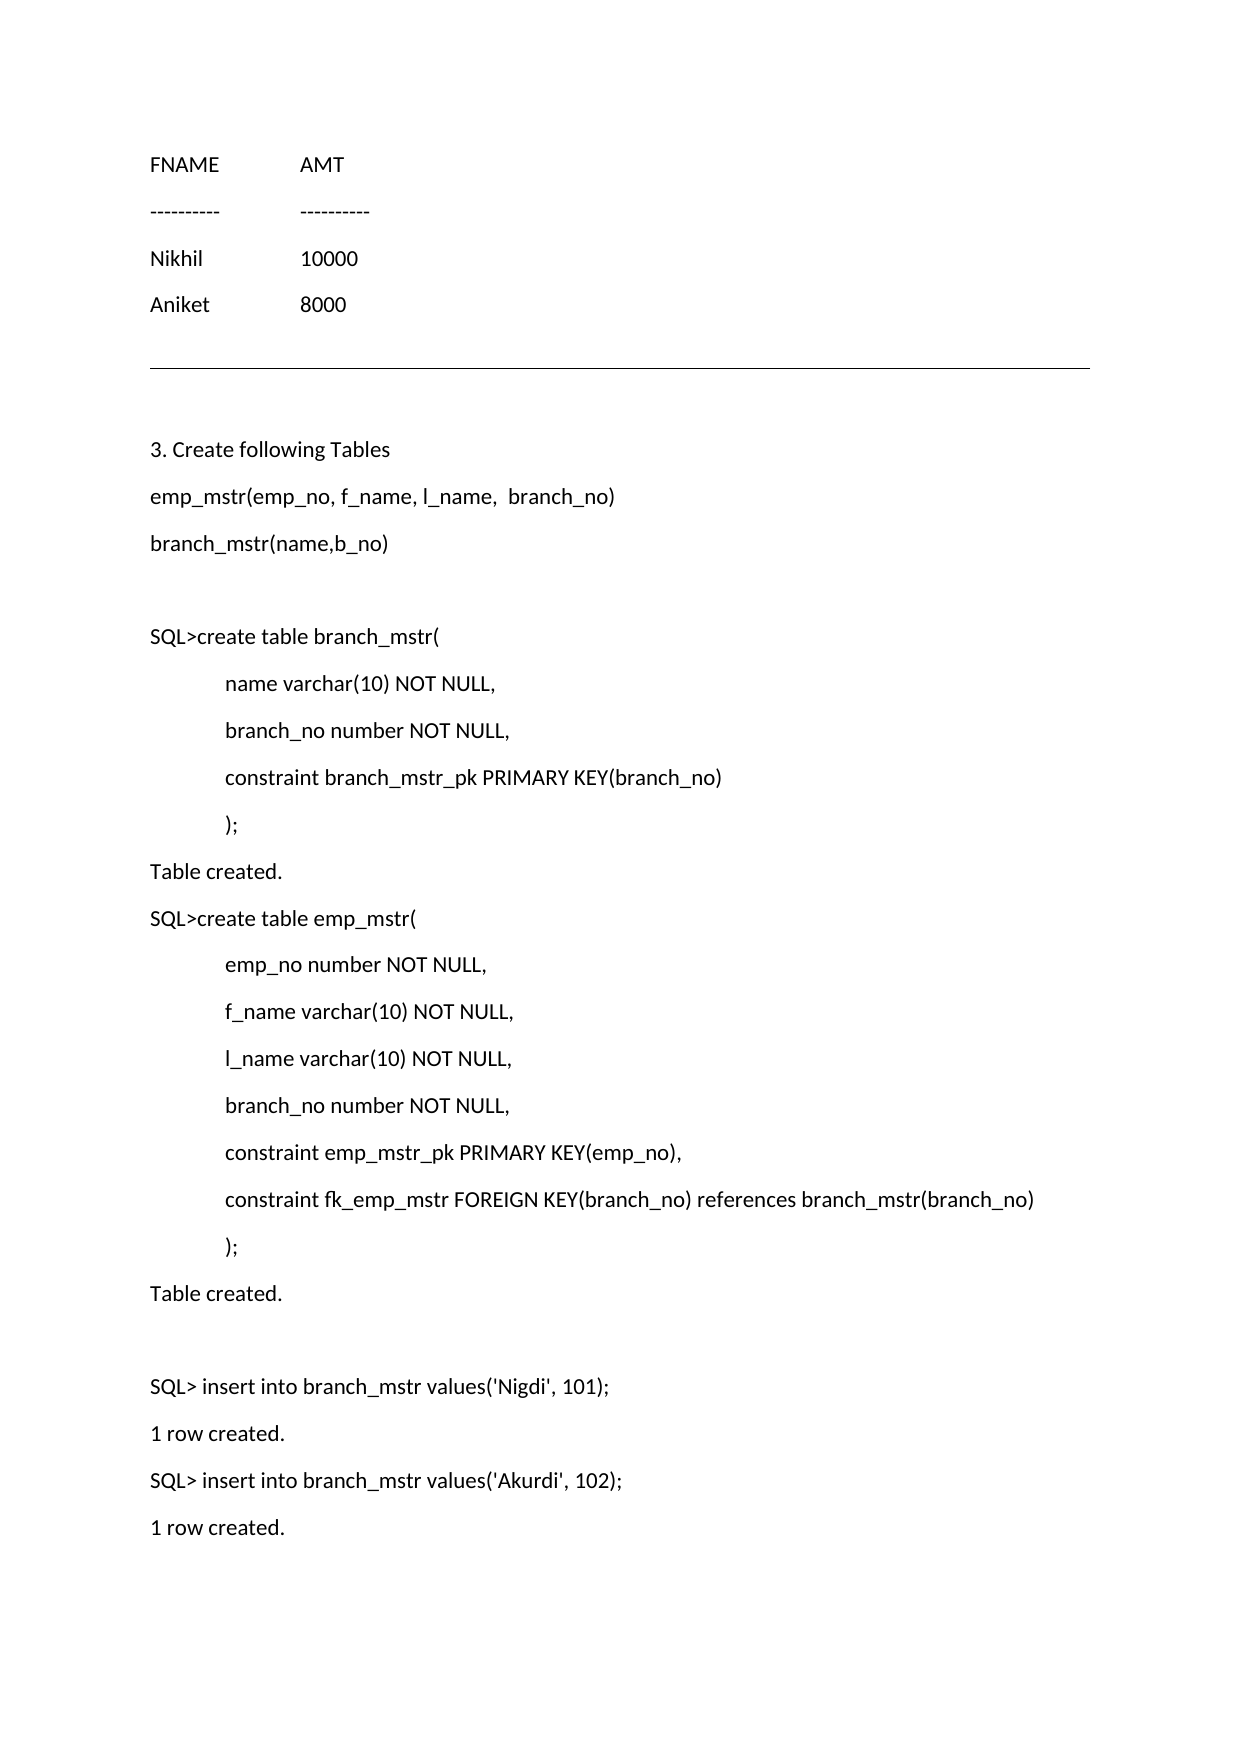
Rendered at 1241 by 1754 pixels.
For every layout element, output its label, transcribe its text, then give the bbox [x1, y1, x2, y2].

text name varchar(10) NOT NULL, [150, 669, 1090, 697]
text emp_mstr(emp_no, f_name, l_name, branch_no) [150, 482, 1090, 510]
text Table created. [150, 857, 1090, 885]
text emp_no number NOT NULL, [150, 951, 1090, 978]
text 1 row created. [150, 1419, 1090, 1447]
text constraint emp_mstr_pk PRIMARY KEY(emp_no), [150, 1138, 1090, 1166]
text Nikhil 10000 [150, 244, 1090, 272]
text 1 row created. [150, 1513, 1090, 1541]
text constraint branch_mstr_pk PRIMARY KEY(branch_no) [150, 763, 1090, 791]
text 3. Create following Tables [150, 435, 1090, 463]
text SQL> insert into branch_mstr values('Nigdi', 101); [150, 1372, 1090, 1400]
text branch_no number NOT NULL, [150, 1091, 1090, 1119]
text Aniket 8000 [150, 291, 1090, 319]
text ); [150, 810, 1090, 838]
text ---------- ---------- [150, 197, 1090, 225]
text branch_mstr(name,b_no) [150, 529, 1090, 557]
text branch_no number NOT NULL, [150, 716, 1090, 744]
text Table created. [150, 1279, 1090, 1307]
text SQL>create table emp_mstr( [150, 904, 1090, 932]
text FNAME AMT [150, 150, 1090, 178]
text SQL>create table branch_mstr( [150, 622, 1090, 650]
text SQL> insert into branch_mstr values('Akurdi', 102); [150, 1466, 1090, 1494]
text f_name varchar(10) NOT NULL, [150, 997, 1090, 1025]
text ); [150, 1232, 1090, 1260]
text constraint fk_emp_mstr FOREIGN KEY(branch_no) references branch_mstr(branch_no) [150, 1185, 1090, 1213]
text l_name varchar(10) NOT NULL, [150, 1044, 1090, 1072]
